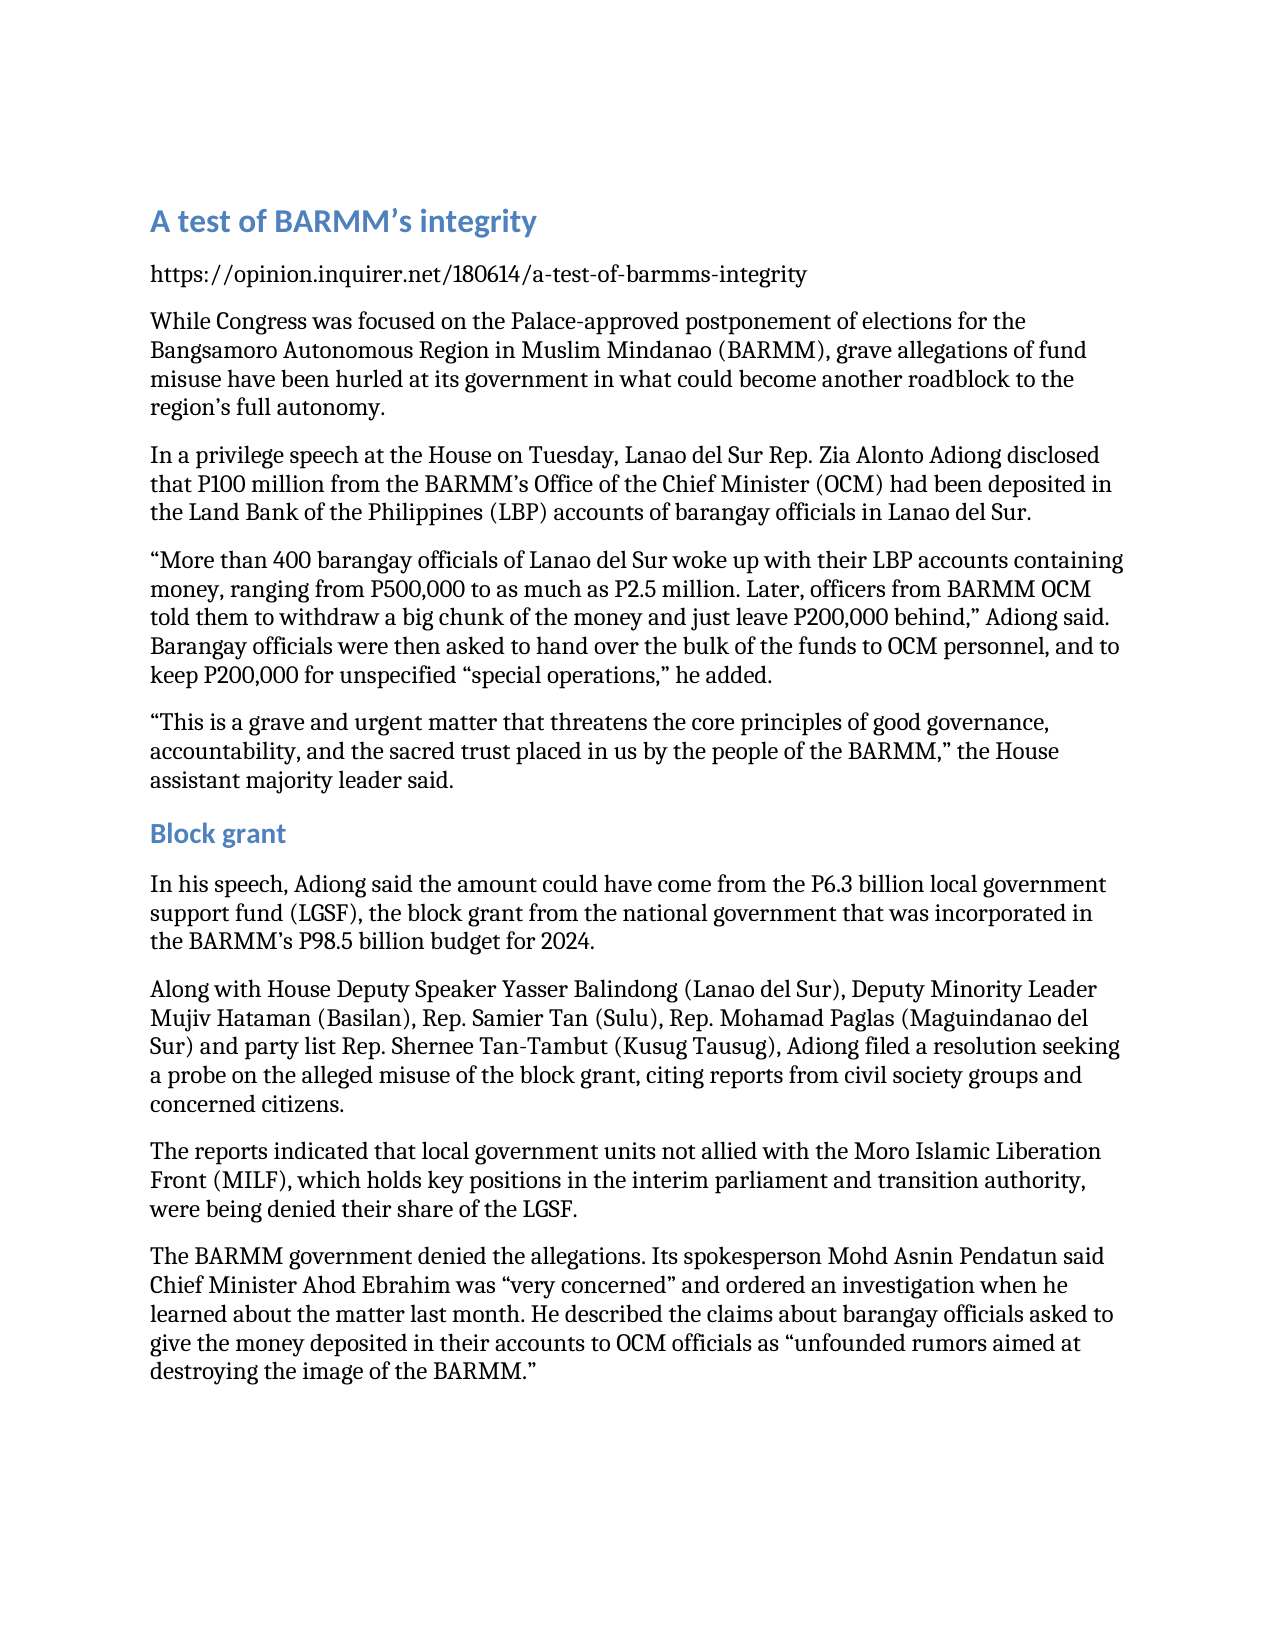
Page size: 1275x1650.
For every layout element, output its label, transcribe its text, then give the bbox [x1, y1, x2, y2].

text In his speech, Adiong said the amount could have come from the P6.3 billion local government support fund (LGSF), the block grant from the national government that was incorporated in the BARMM’s P98.5 billion budget for 2024. [150, 870, 1125, 956]
subtitle A test of BARMM’s integrity [150, 200, 1125, 241]
text While Congress was focused on the Palace-approved postponement of elections for the Bangsamoro Autonomous Region in Muslim Mindanao (BARMM), grave allegations of fund misuse have been hurled at its government in what could become another roadblock to the region’s full autonomy. [150, 307, 1125, 422]
text In a privilege speech at the House on Tuesday, Lanao del Sur Rep. Zia Alonto Adiong disclosed that P100 million from the BARMM’s Office of the Chief Minister (OCM) had been deposited in the Land Bank of the Philippines (LBP) accounts of barangay officials in Lanao del Sur. [150, 441, 1125, 527]
text Along with House Deputy Speaker Yasser Balindong (Lanao del Sur), Deputy Minority Leader Mujiv Hataman (Basilan), Rep. Samier Tan (Sulu), Rep. Mohamad Paglas (Maguindanao del Sur) and party list Rep. Shernee Tan-Tambut (Kusug Tausug), Adiong filed a resolution seeking a probe on the alleged misuse of the block grant, citing reports from civil society groups and concerned citizens. [150, 975, 1125, 1118]
text “More than 400 barangay officials of Lanao del Sur woke up with their LBP accounts containing money, ranging from P500,000 to as much as P2.5 million. Later, officers from BARMM OCM told them to withdraw a big chunk of the money and just leave P200,000 behind,” Adiong said. Barangay officials were then asked to hand over the bulk of the funds to OCM personnel, and to keep P200,000 for unspecified “special operations,” he added. [150, 546, 1125, 689]
text “This is a grave and urgent matter that threatens the core principles of good governance, accountability, and the sacred trust placed in us by the people of the BARMM,” the House assistant majority leader said. [150, 708, 1125, 794]
subtitle Block grant [150, 815, 1125, 851]
text https://opinion.inquirer.net/180614/a-test-of-barmms-integrity [150, 259, 1125, 288]
text The reports indicated that local government units not allied with the Moro Islamic Liberation Front (MILF), which holds key positions in the interim parliament and transition authority, were being denied their share of the LGSF. [150, 1137, 1125, 1223]
text The BARMM government denied the allegations. Its spokesperson Mohd Asnin Pendatun said Chief Minister Ahod Ebrahim was “very concerned” and ordered an investigation when he learned about the matter last month. He described the claims about barangay officials asked to give the money deposited in their accounts to OCM officials as “unfounded rumors aimed at destroying the image of the BARMM.” [150, 1242, 1125, 1386]
